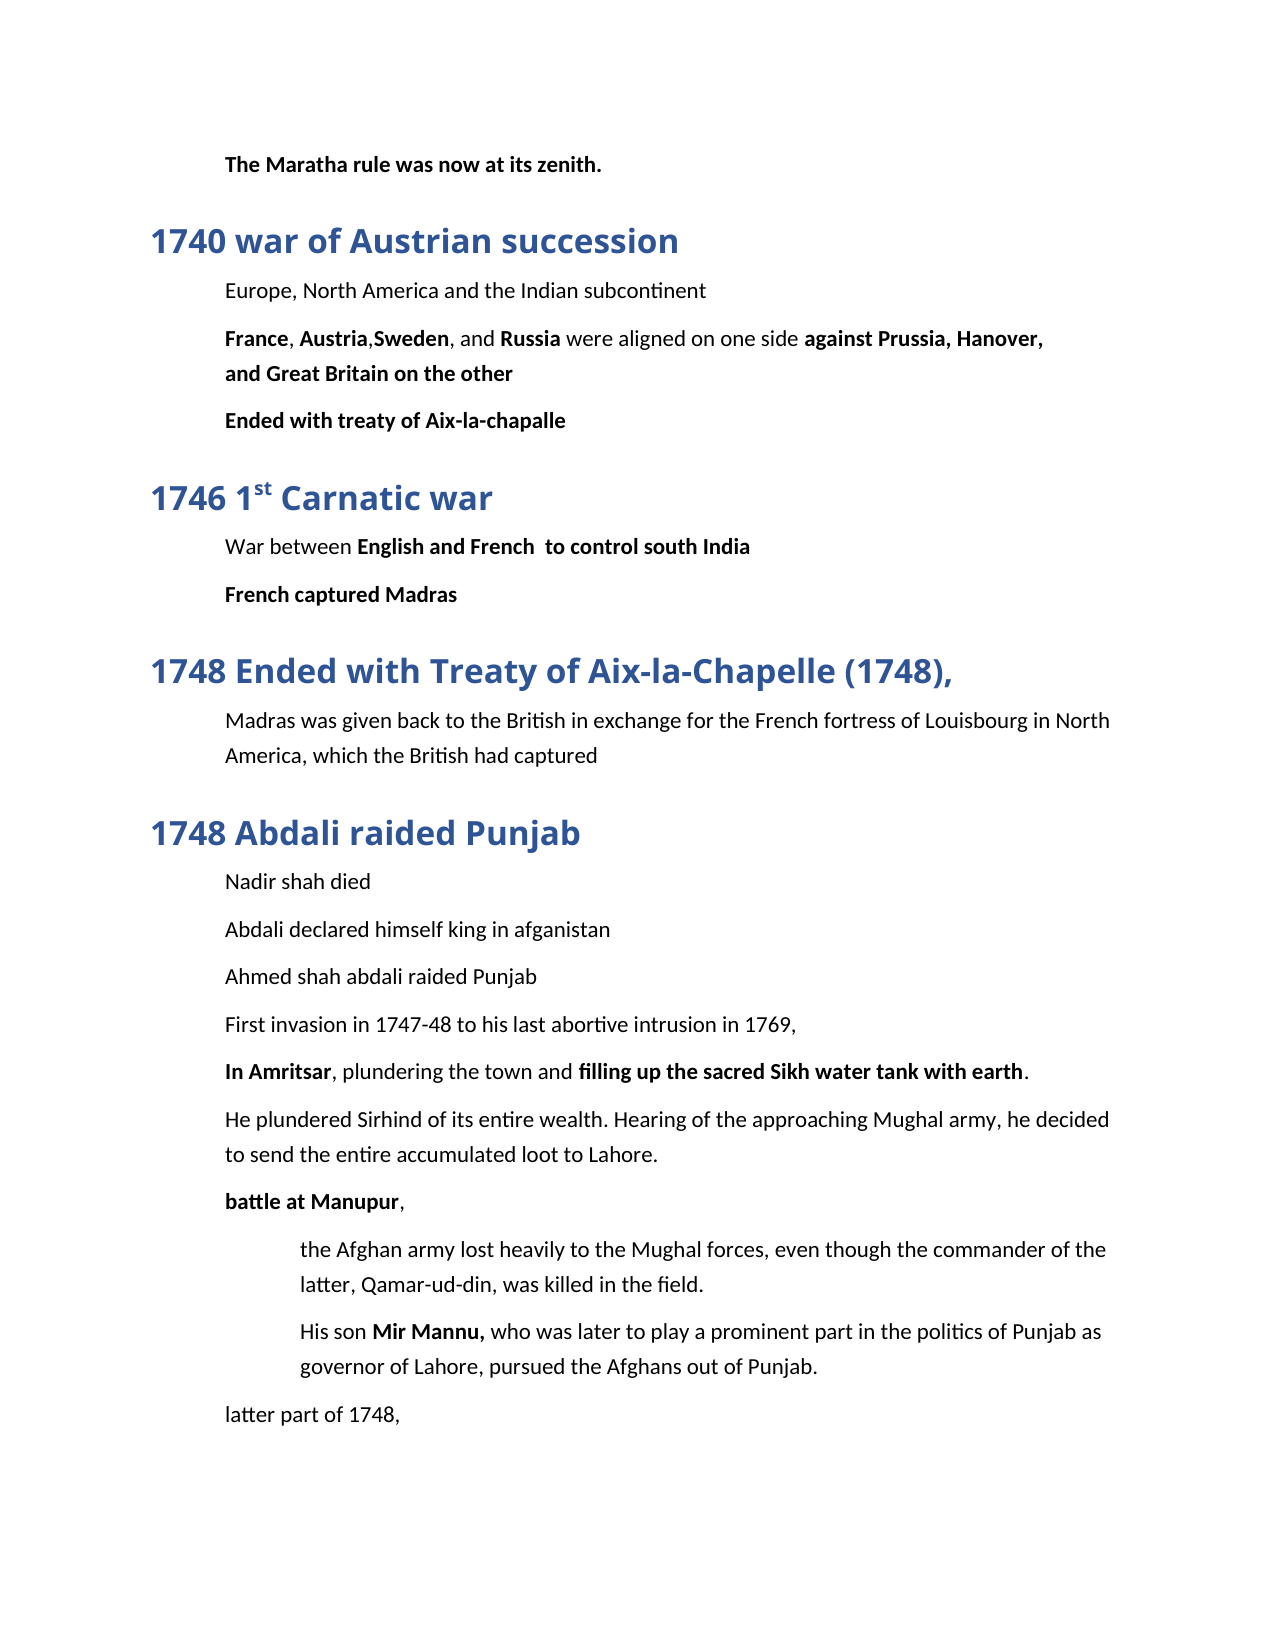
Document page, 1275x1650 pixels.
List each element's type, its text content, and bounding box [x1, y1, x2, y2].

text French captured Madras [150, 580, 1125, 608]
text Europe, North America and the Indian subcontinent [150, 276, 1125, 304]
subtitle 1748 Ended with Treaty of Aix-la-Chapelle (1748), [150, 648, 1125, 694]
subtitle 1748 Abdali raided Punjab [150, 809, 1125, 855]
text Madras was given back to the British in exchange for the French fortress of Louisbourg in North America, which the British had captured [225, 706, 1125, 769]
text He plundered Sirhind of its entire wealth. Hearing of the approaching Mughal army, he decided to send the entire accumulated loot to Lahore. [225, 1105, 1125, 1168]
text Ended with treaty of Aix-la-chapalle [225, 406, 1125, 434]
text First invasion in 1747-48 to his last abortive intrusion in 1769, [225, 1010, 1125, 1038]
subtitle 1746 1st Carnatic war [150, 474, 1125, 520]
text the Afghan army lost heavily to the Mughal forces, even though the commander of the latter, Qamar-ud-din, was killed in the field. [300, 1235, 1125, 1298]
text War between English and French to control south India [150, 532, 1125, 561]
text latter part of 1748, [225, 1400, 1125, 1428]
subtitle 1740 war of Austrian succession [150, 218, 1125, 264]
text Ahmed shah abdali raided Punjab [150, 962, 1125, 991]
text The Maratha rule was now at its zenith. [225, 150, 1125, 178]
text His son Mir Mannu, who was later to play a prominent part in the politics of Punjab as governor of Lahore, pursued the Afghans out of Punjab. [300, 1317, 1125, 1381]
text Abdali declared himself king in afganistan [150, 915, 1125, 943]
text battle at Manupur, [225, 1187, 1125, 1216]
text France, Austria,Sweden, and Russia were aligned on one side against Prussia, Hanover, and Great Britain on the other [225, 324, 1125, 387]
text Nadir shah died [150, 867, 1125, 896]
text In Amritsar, plundering the town and filling up the sacred Sikh water tank with earth. [225, 1057, 1125, 1086]
